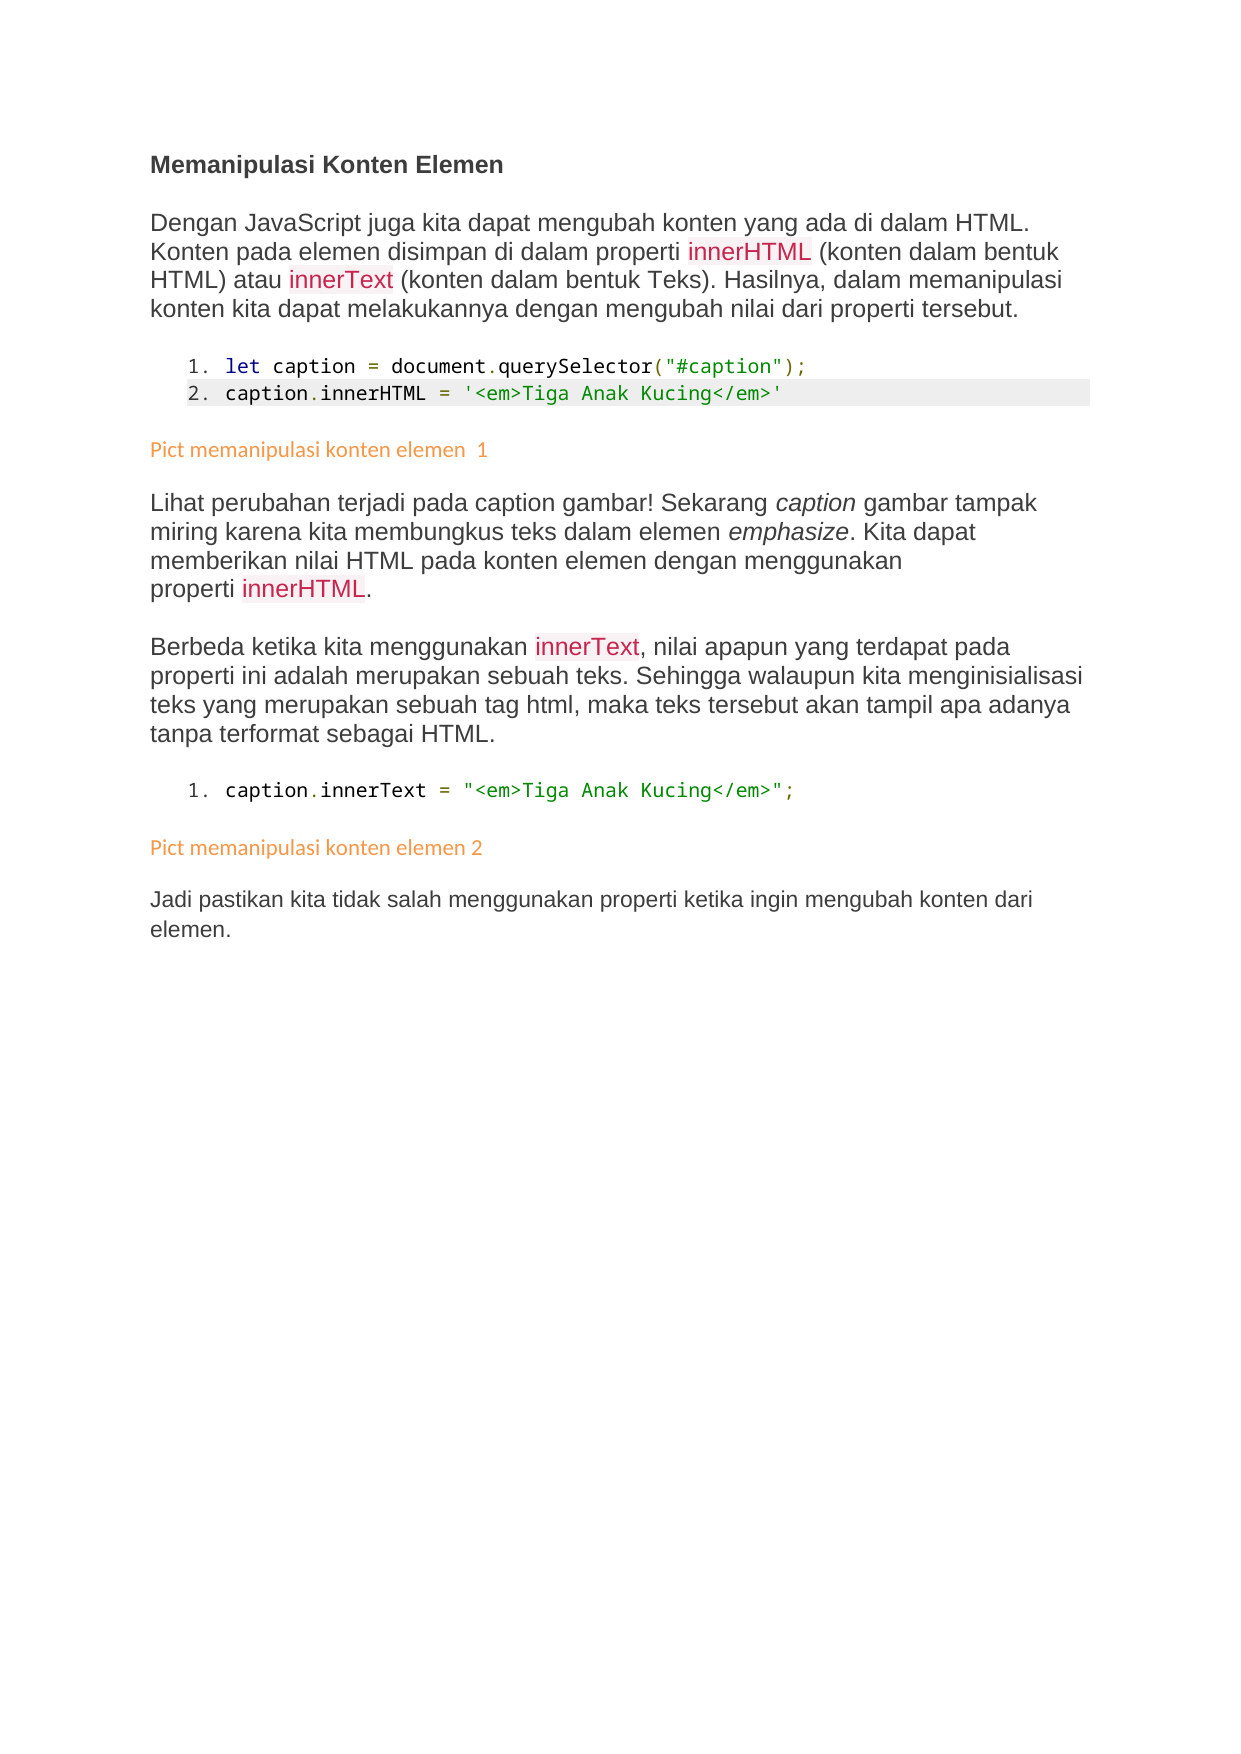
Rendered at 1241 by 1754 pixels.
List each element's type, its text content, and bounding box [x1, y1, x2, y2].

list caption.innerText = "<em>Tiga Anak Kucing</em>"; [187, 777, 1090, 803]
list let caption = document.querySelector("#caption"); [187, 352, 1090, 379]
text Dengan JavaScript juga kita dapat mengubah konten yang ada di dalam HTML. Konten pada elemen disimpan di dalam properti innerHTML (konten dalam bentuk HTML) atau innerText (konten dalam bentuk Teks). Hasilnya, dalam memanipulasi konten kita dapat melakukannya dengan mengubah nilai dari properti tersebut. [150, 208, 1090, 323]
text Jadi pastikan kita tidak salah menggunakan properti ketika ingin mengubah konten dari elemen. [150, 886, 1090, 942]
list caption.innerHTML = '<em>Tiga Anak Kucing</em>' [187, 379, 1090, 406]
text Pict memanipulasi konten elemen 1 [150, 435, 1090, 463]
text Berbeda ketika kita menggunakan innerText, nilai apapun yang terdapat pada properti ini adalah merupakan sebuah teks. Sehingga walaupun kita menginisialisasi teks yang merupakan sebuah tag html, maka teks tersebut akan tampil apa adanya tanpa terformat sebagai HTML. [150, 632, 1090, 747]
text Lihat perubahan terjadi pada caption gambar! Sekarang caption gambar tampak miring karena kita membungkus teks dalam elemen emphasize. Kita dapat memberikan nilai HTML pada konten elemen dengan menggunakan properti innerHTML. [150, 488, 1090, 603]
text Memanipulasi Konten Elemen [150, 150, 1090, 179]
text Pict memanipulasi konten elemen 2 [150, 833, 1090, 861]
